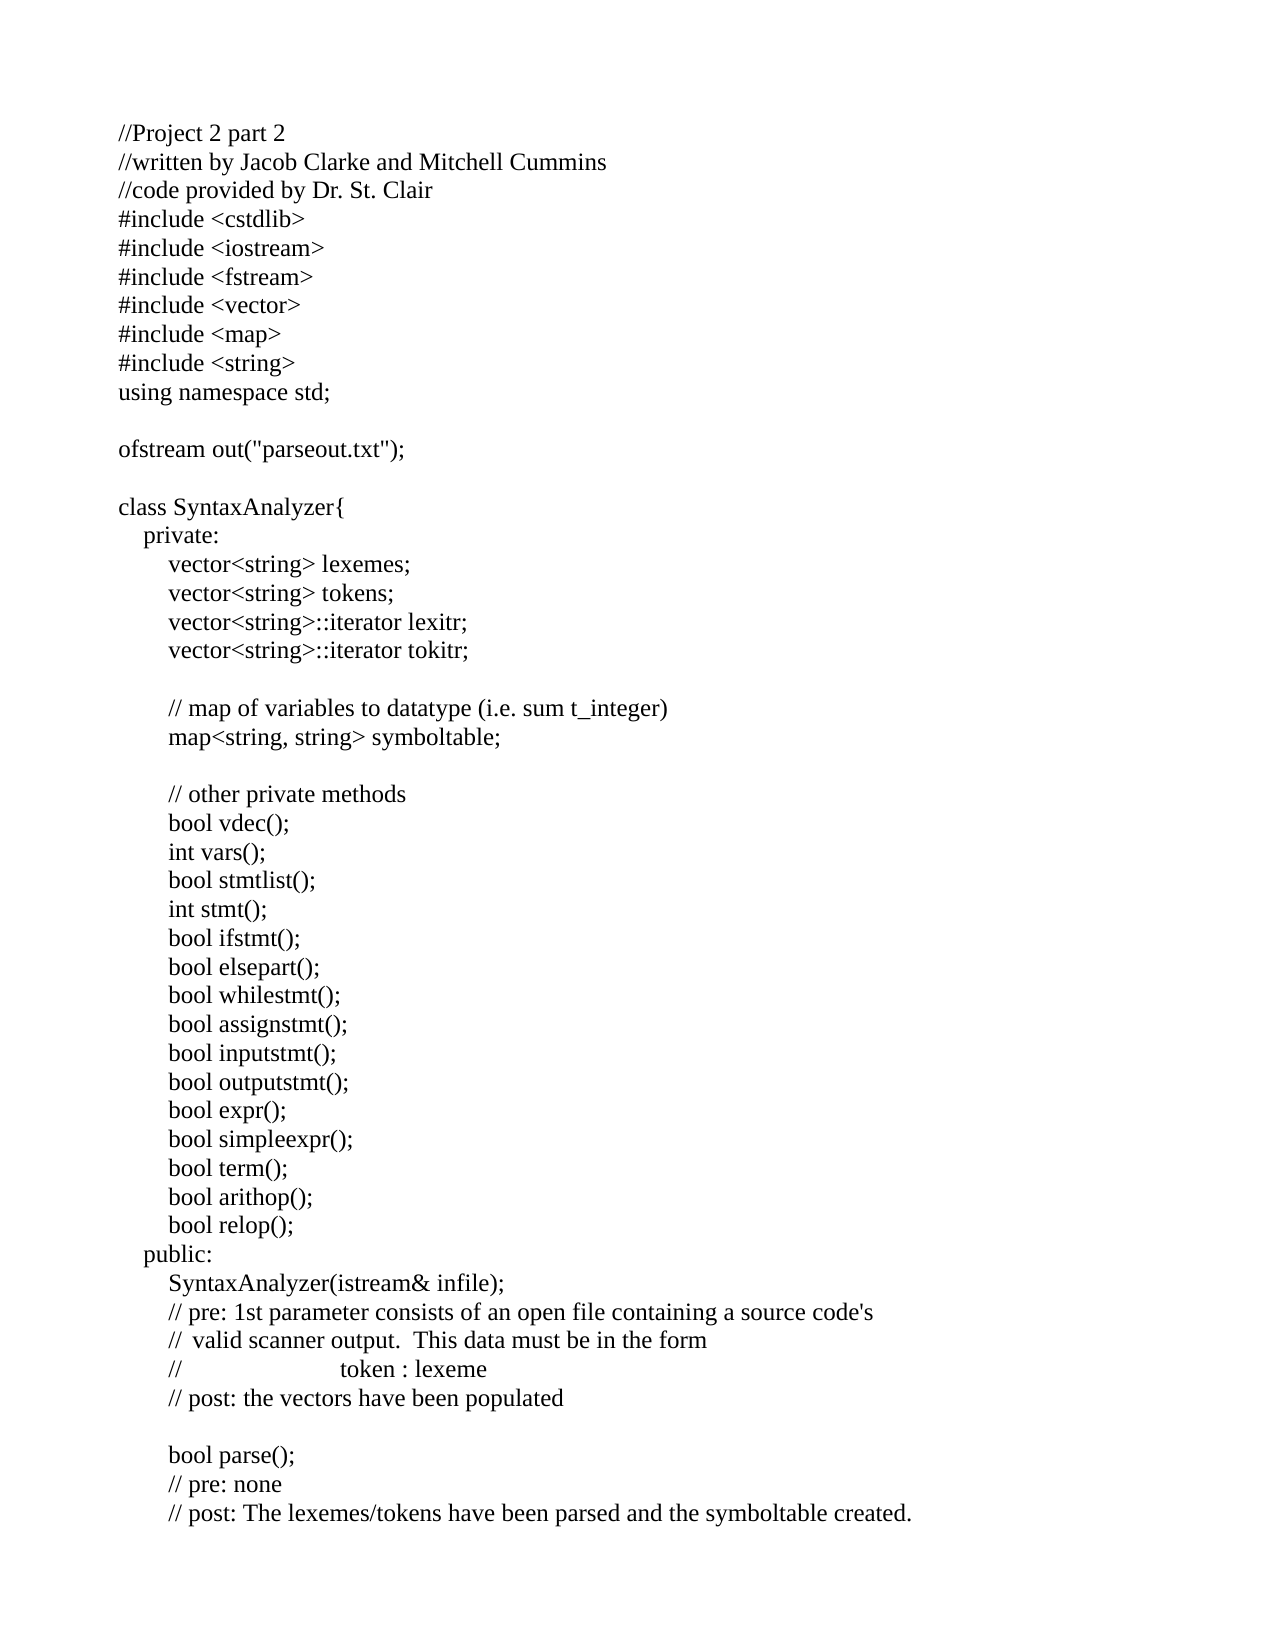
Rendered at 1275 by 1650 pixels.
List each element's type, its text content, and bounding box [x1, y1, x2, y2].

text #include <vector> [118, 291, 1157, 319]
text bool ifstmt(); [118, 923, 1157, 952]
text bool expr(); [118, 1096, 1157, 1124]
text bool term(); [118, 1153, 1157, 1182]
text #include <cstdlib> [118, 204, 1157, 233]
text bool outputstmt(); [118, 1067, 1157, 1096]
text bool parse(); [118, 1441, 1157, 1469]
text vector<string>::iterator lexitr; [118, 607, 1157, 636]
text // map of variables to datatype (i.e. sum t_integer) [118, 693, 1157, 722]
text bool vdec(); [118, 808, 1157, 837]
text //written by Jacob Clarke and Mitchell Cummins [118, 147, 1157, 176]
text // pre: 1st parameter consists of an open file containing a source code's [118, 1297, 1157, 1326]
text //Project 2 part 2 [118, 118, 1157, 147]
text #include <map> [118, 319, 1157, 348]
text bool arithop(); [118, 1182, 1157, 1211]
text bool whilestmt(); [118, 981, 1157, 1009]
text // post: The lexemes/tokens have been parsed and the symboltable created. [118, 1498, 1157, 1527]
text map<string, string> symboltable; [118, 722, 1157, 751]
text class SyntaxAnalyzer{ [118, 492, 1157, 521]
text // post: the vectors have been populated [118, 1383, 1157, 1412]
text #include <string> [118, 348, 1157, 377]
text // valid scanner output. This data must be in the form [118, 1326, 1157, 1354]
text #include <iostream> [118, 233, 1157, 262]
text vector<string> tokens; [118, 578, 1157, 607]
text bool inputstmt(); [118, 1038, 1157, 1067]
text #include <fstream> [118, 262, 1157, 291]
text ofstream out("parseout.txt"); [118, 434, 1157, 463]
text // token : lexeme [118, 1354, 1157, 1383]
text SyntaxAnalyzer(istream& infile); [118, 1268, 1157, 1297]
text //code provided by Dr. St. Clair [118, 176, 1157, 204]
text bool relop(); [118, 1211, 1157, 1239]
text vector<string>::iterator tokitr; [118, 636, 1157, 664]
text vector<string> lexemes; [118, 549, 1157, 578]
text bool stmtlist(); [118, 866, 1157, 894]
text // other private methods [118, 779, 1157, 808]
text public: [118, 1239, 1157, 1268]
text int vars(); [118, 837, 1157, 866]
text using namespace std; [118, 377, 1157, 406]
text bool elsepart(); [118, 952, 1157, 981]
text bool assignstmt(); [118, 1009, 1157, 1038]
text // pre: none [118, 1469, 1157, 1498]
text bool simpleexpr(); [118, 1124, 1157, 1153]
text int stmt(); [118, 894, 1157, 923]
text private: [118, 521, 1157, 549]
